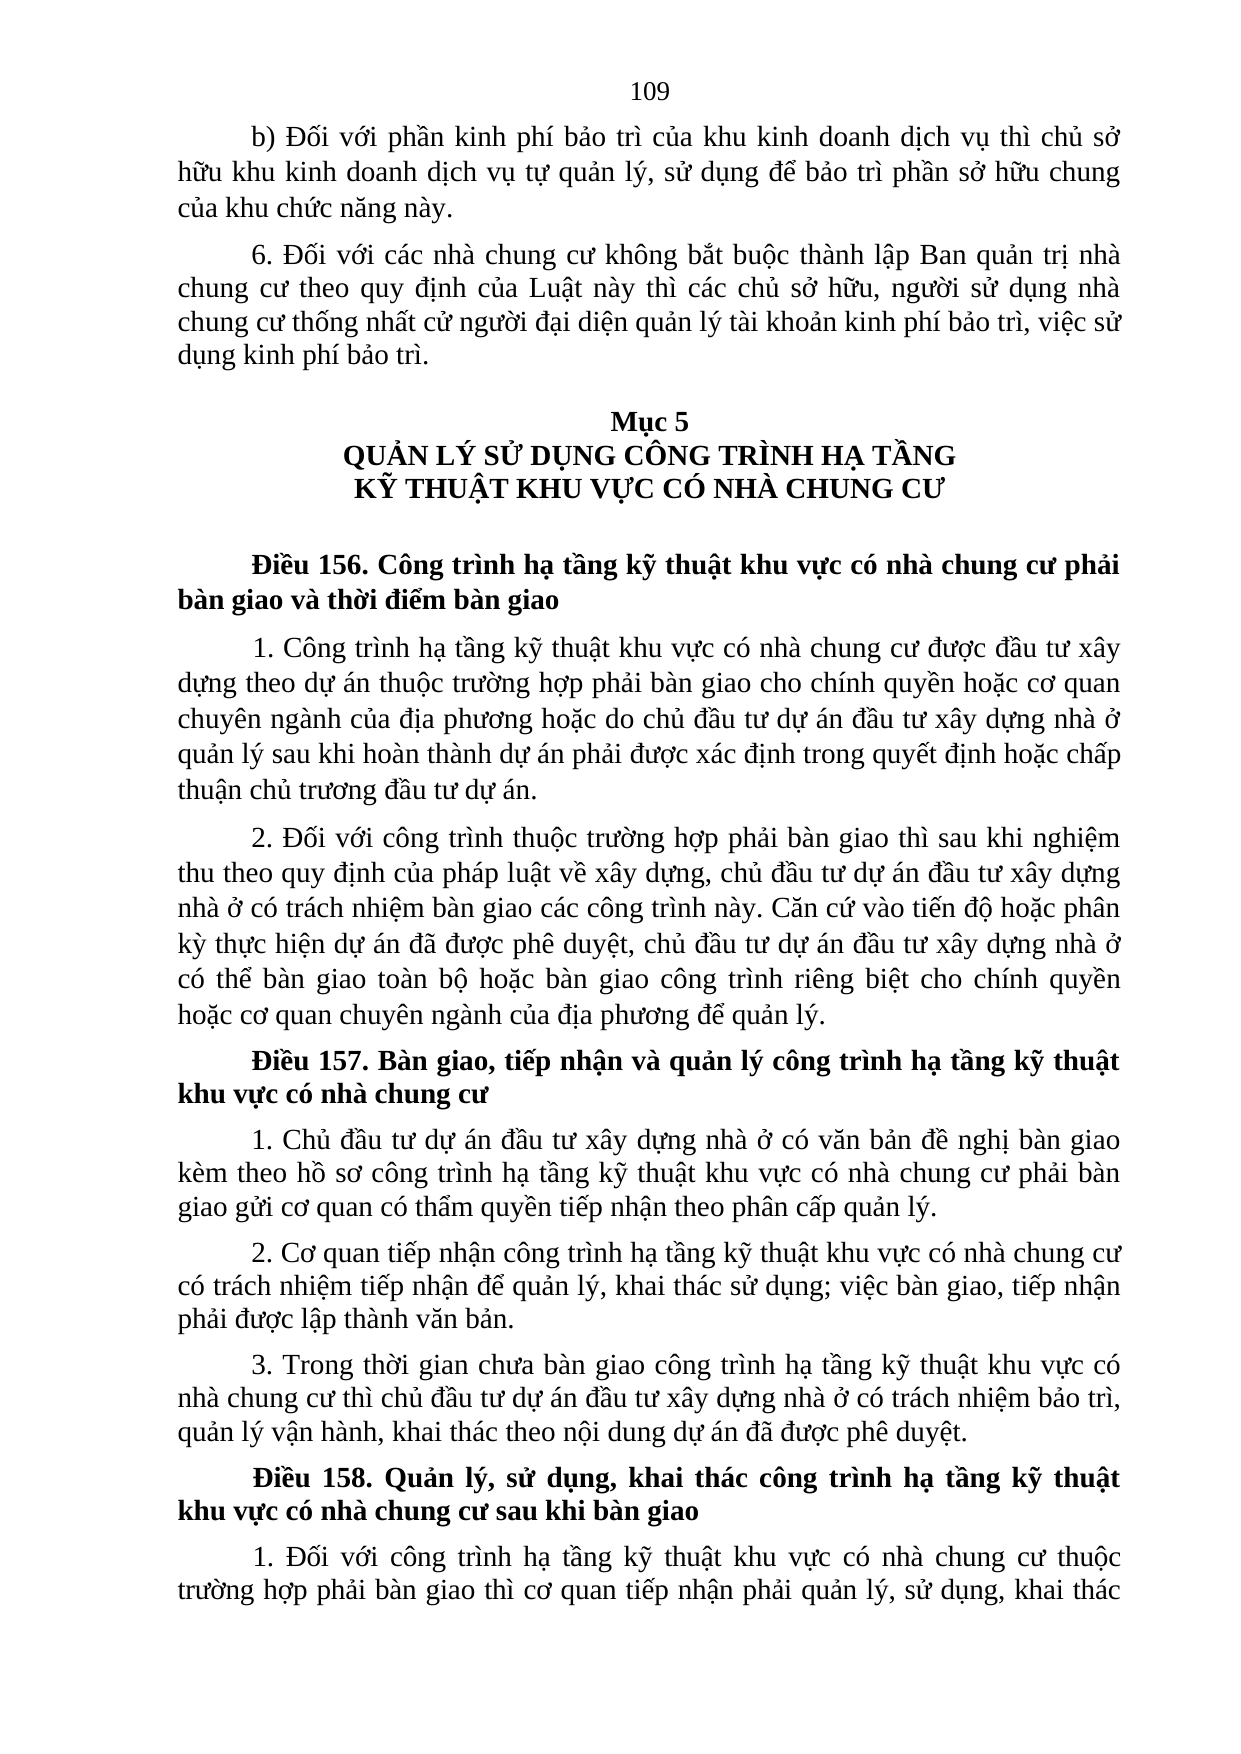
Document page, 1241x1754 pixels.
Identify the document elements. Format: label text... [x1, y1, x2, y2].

text b) Đối với phần kinh phí bảo trì của khu kinh doanh dịch vụ thì chủ sở hữu khu kinh doanh dịch vụ tự quản lý, sử dụng để bảo trì phần sở hữu chung của khu chức năng này. [177, 118, 1122, 224]
subtitle Điều 156. Công trình hạ tầng kỹ thuật khu vực có nhà chung cư phải bàn giao và thời điểm bàn giao [177, 546, 1122, 617]
text 3. Trong thời gian chưa bàn giao công trình hạ tầng kỹ thuật khu vực có nhà chung cư thì chủ đầu tư dự án đầu tư xây dựng nhà ở có trách nhiệm bảo trì, quản lý vận hành, khai thác theo nội dung dự án đã được phê duyệt. [177, 1348, 1122, 1448]
text 6. Đối với các nhà chung cư không bắt buộc thành lập Ban quản trị nhà chung cư theo quy định của Luật này thì các chủ sở hữu, người sử dụng nhà chung cư thống nhất cử người đại diện quản lý tài khoản kinh phí bảo trì, việc sử dụng kinh phí bảo trì. [177, 237, 1122, 371]
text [177, 1539, 1122, 1606]
text 2. Đối với công trình thuộc trường hợp phải bàn giao thì sau khi nghiệm thu theo quy định của pháp luật về xây dựng, chủ đầu tư dự án đầu tư xây dựng nhà ở có trách nhiệm bàn giao các công trình này. Căn cứ vào tiến độ hoặc phân kỳ thực hiện dự án đã được phê duyệt, chủ đầu tư dự án đầu tư xây dựng nhà ở có thể bàn giao toàn bộ hoặc bàn giao công trình riêng biệt cho chính quyền hoặc cơ quan chuyên ngành của địa phương để quản lý. [177, 819, 1122, 1031]
subtitle Điều 158. Quản lý, sử dụng, khai thác công trình hạ tầng kỹ thuật khu vực có nhà chung cư sau khi bàn giao [177, 1460, 1122, 1527]
subtitle QUẢN LÝ SỬ DỤNG CÔNG TRÌNH HẠ TẦNG [177, 438, 1122, 472]
subtitle KỸ THUẬT KHU VỰC CÓ NHÀ CHUNG CƯ [177, 472, 1122, 505]
text 1. Công trình hạ tầng kỹ thuật khu vực có nhà chung cư được đầu tư xây dựng theo dự án thuộc trường hợp phải bàn giao cho chính quyền hoặc cơ quan chuyên ngành của địa phương hoặc do chủ đầu tư dự án đầu tư xây dựng nhà ở quản lý sau khi hoàn thành dự án phải được xác định trong quyết định hoặc chấp thuận chủ trương đầu tư dự án. [177, 629, 1122, 806]
subtitle Điều 157. Bàn giao, tiếp nhận và quản lý công trình hạ tầng kỹ thuật khu vực có nhà chung cư [177, 1044, 1122, 1110]
text 2. Cơ quan tiếp nhận công trình hạ tầng kỹ thuật khu vực có nhà chung cư có trách nhiệm tiếp nhận để quản lý, khai thác sử dụng; việc bàn giao, tiếp nhận phải được lập thành văn bản. [177, 1235, 1122, 1335]
subtitle Mục 5 [177, 404, 1122, 438]
text 1. Chủ đầu tư dự án đầu tư xây dựng nhà ở có văn bản đề nghị bàn giao kèm theo hồ sơ công trình hạ tầng kỹ thuật khu vực có nhà chung cư phải bàn giao gửi cơ quan có thẩm quyền tiếp nhận theo phân cấp quản lý. [177, 1123, 1122, 1223]
